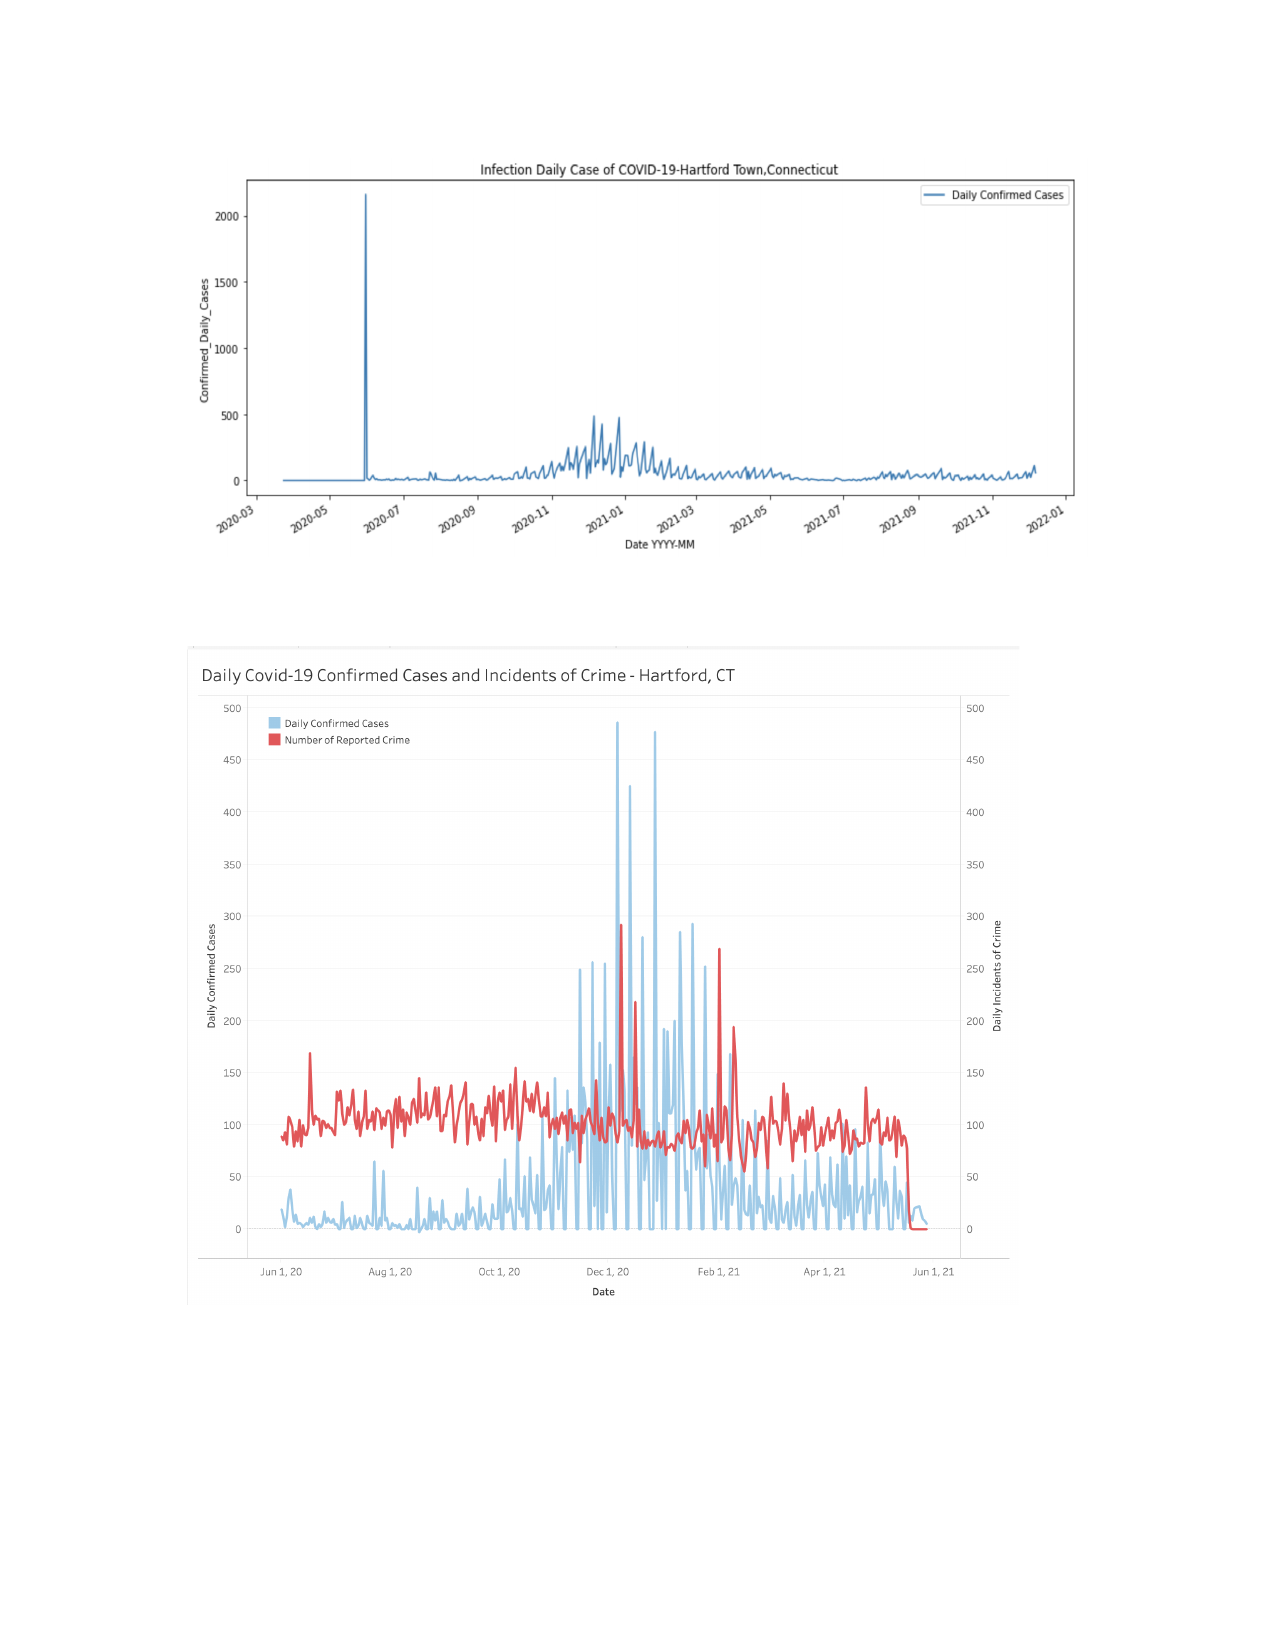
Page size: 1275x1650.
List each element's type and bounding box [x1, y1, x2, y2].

picture [187, 158, 1088, 557]
picture [187, 646, 1020, 1305]
